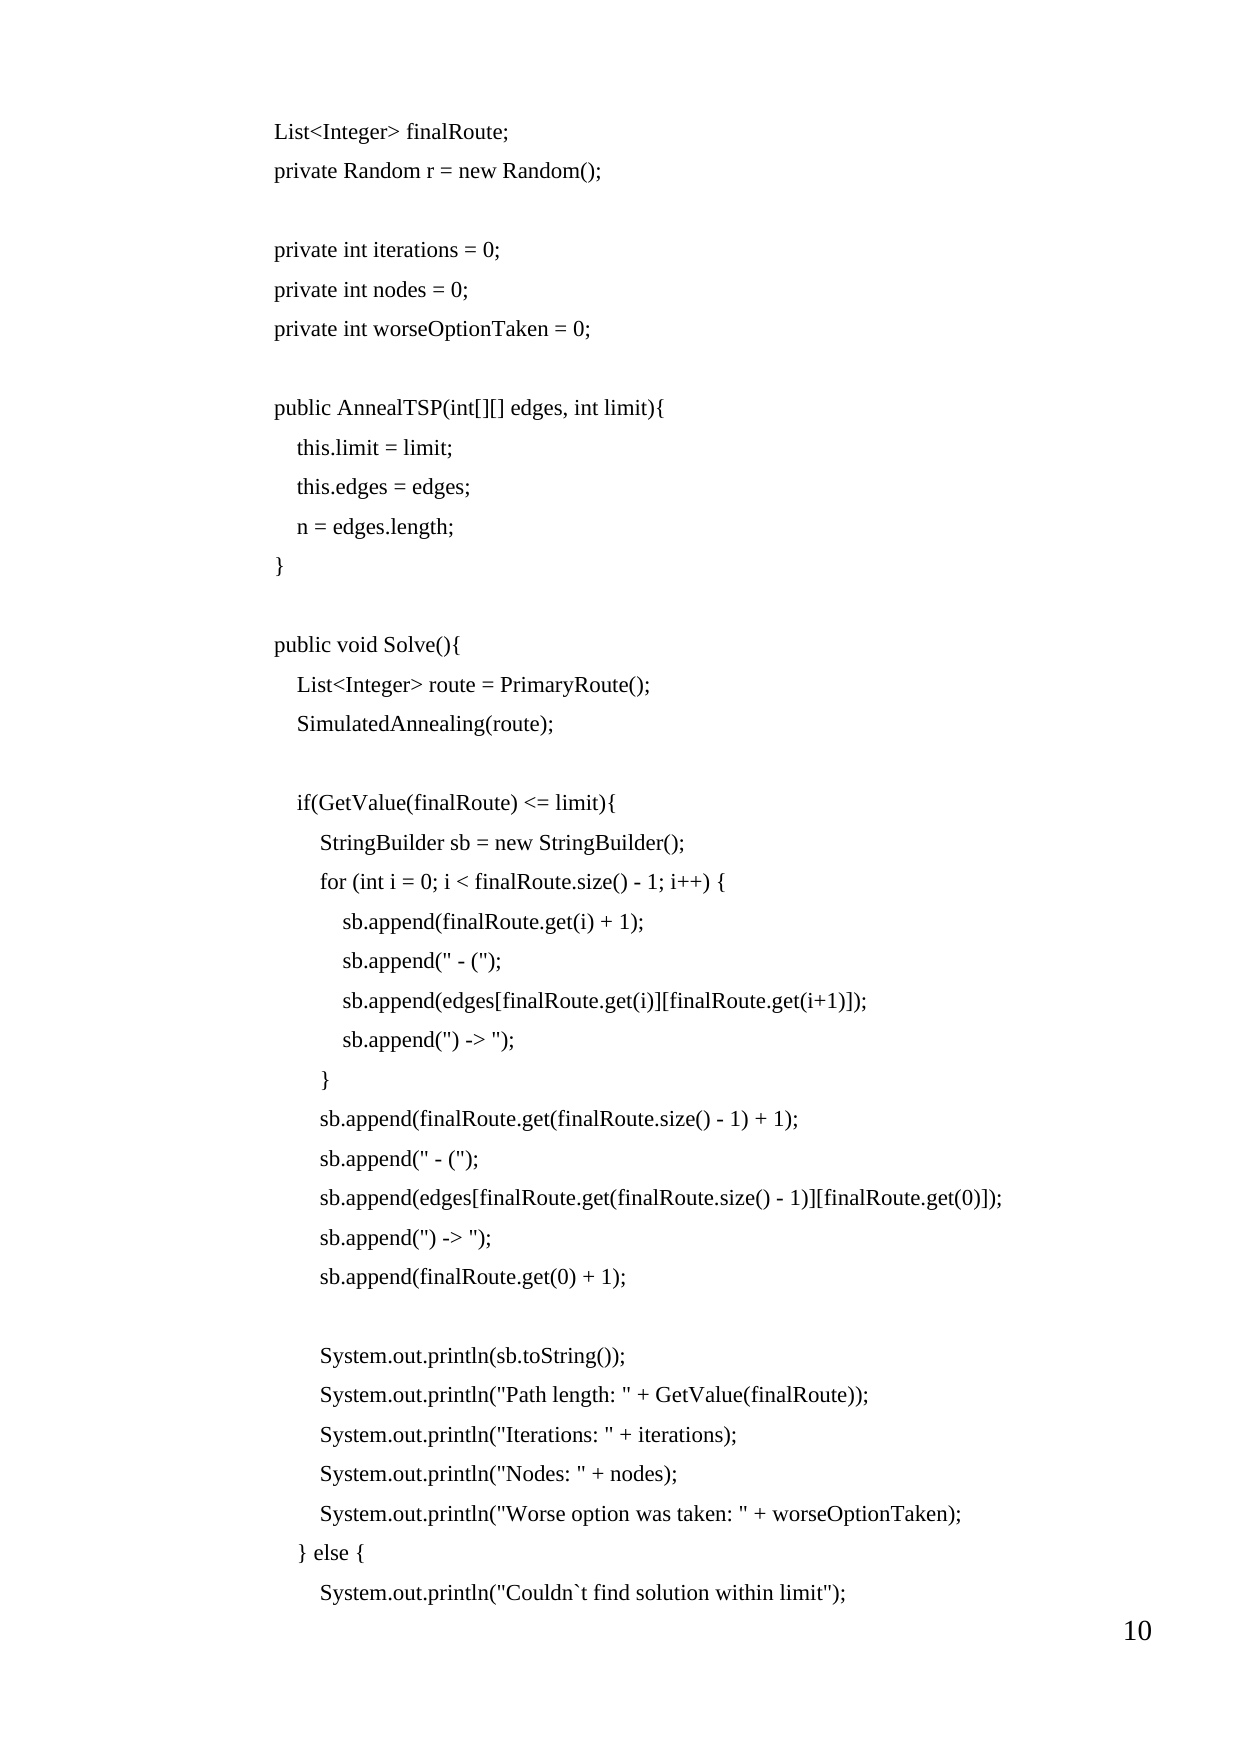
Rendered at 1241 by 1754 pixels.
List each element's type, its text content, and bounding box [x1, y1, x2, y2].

text } [177, 1066, 1152, 1092]
text if(GetValue(finalRoute) <= limit){ [177, 789, 1152, 816]
text sb.append(finalRoute.get(finalRoute.size() - 1) + 1); [177, 1105, 1152, 1131]
text public AnnealTSP(int[][] edges, int limit){ [177, 394, 1152, 421]
text private Random r = new Random(); [177, 158, 1152, 184]
text sb.append(") -> "); [177, 1026, 1152, 1052]
text private int nodes = 0; [177, 276, 1152, 302]
text sb.append(") -> "); [177, 1223, 1152, 1250]
text n = edges.length; [177, 513, 1152, 539]
text for (int i = 0; i < finalRoute.size() - 1; i++) { [177, 868, 1152, 894]
text private int worseOptionTaken = 0; [177, 316, 1152, 342]
text sb.append(finalRoute.get(i) + 1); [177, 908, 1152, 934]
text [177, 1500, 1152, 1526]
text List<Integer> finalRoute; [177, 118, 1152, 144]
text System.out.println("Couldn`t find solution within limit"); [177, 1579, 1152, 1605]
text SimulatedAnnealing(route); [177, 710, 1152, 737]
text sb.append(" - ("); [177, 1144, 1152, 1171]
text public void Solve(){ [177, 631, 1152, 658]
text System.out.println("Nodes: " + nodes); [177, 1460, 1152, 1487]
text System.out.println("Path length: " + GetValue(finalRoute)); [177, 1381, 1152, 1408]
text this.edges = edges; [177, 473, 1152, 500]
text } else { [177, 1539, 1152, 1566]
text System.out.println(sb.toString()); [177, 1342, 1152, 1368]
text sb.append(finalRoute.get(0) + 1); [177, 1263, 1152, 1289]
text sb.append(edges[finalRoute.get(i)][finalRoute.get(i+1)]); [177, 987, 1152, 1013]
text } [177, 552, 1152, 579]
text private int iterations = 0; [177, 237, 1152, 263]
text System.out.println("Iterations: " + iterations); [177, 1421, 1152, 1447]
text sb.append(edges[finalRoute.get(finalRoute.size() - 1)][finalRoute.get(0)]); [177, 1184, 1152, 1210]
text StringBuilder sb = new StringBuilder(); [177, 829, 1152, 855]
text List<Integer> route = PrimaryRoute(); [177, 671, 1152, 697]
text this.limit = limit; [177, 434, 1152, 460]
text sb.append(" - ("); [177, 947, 1152, 973]
